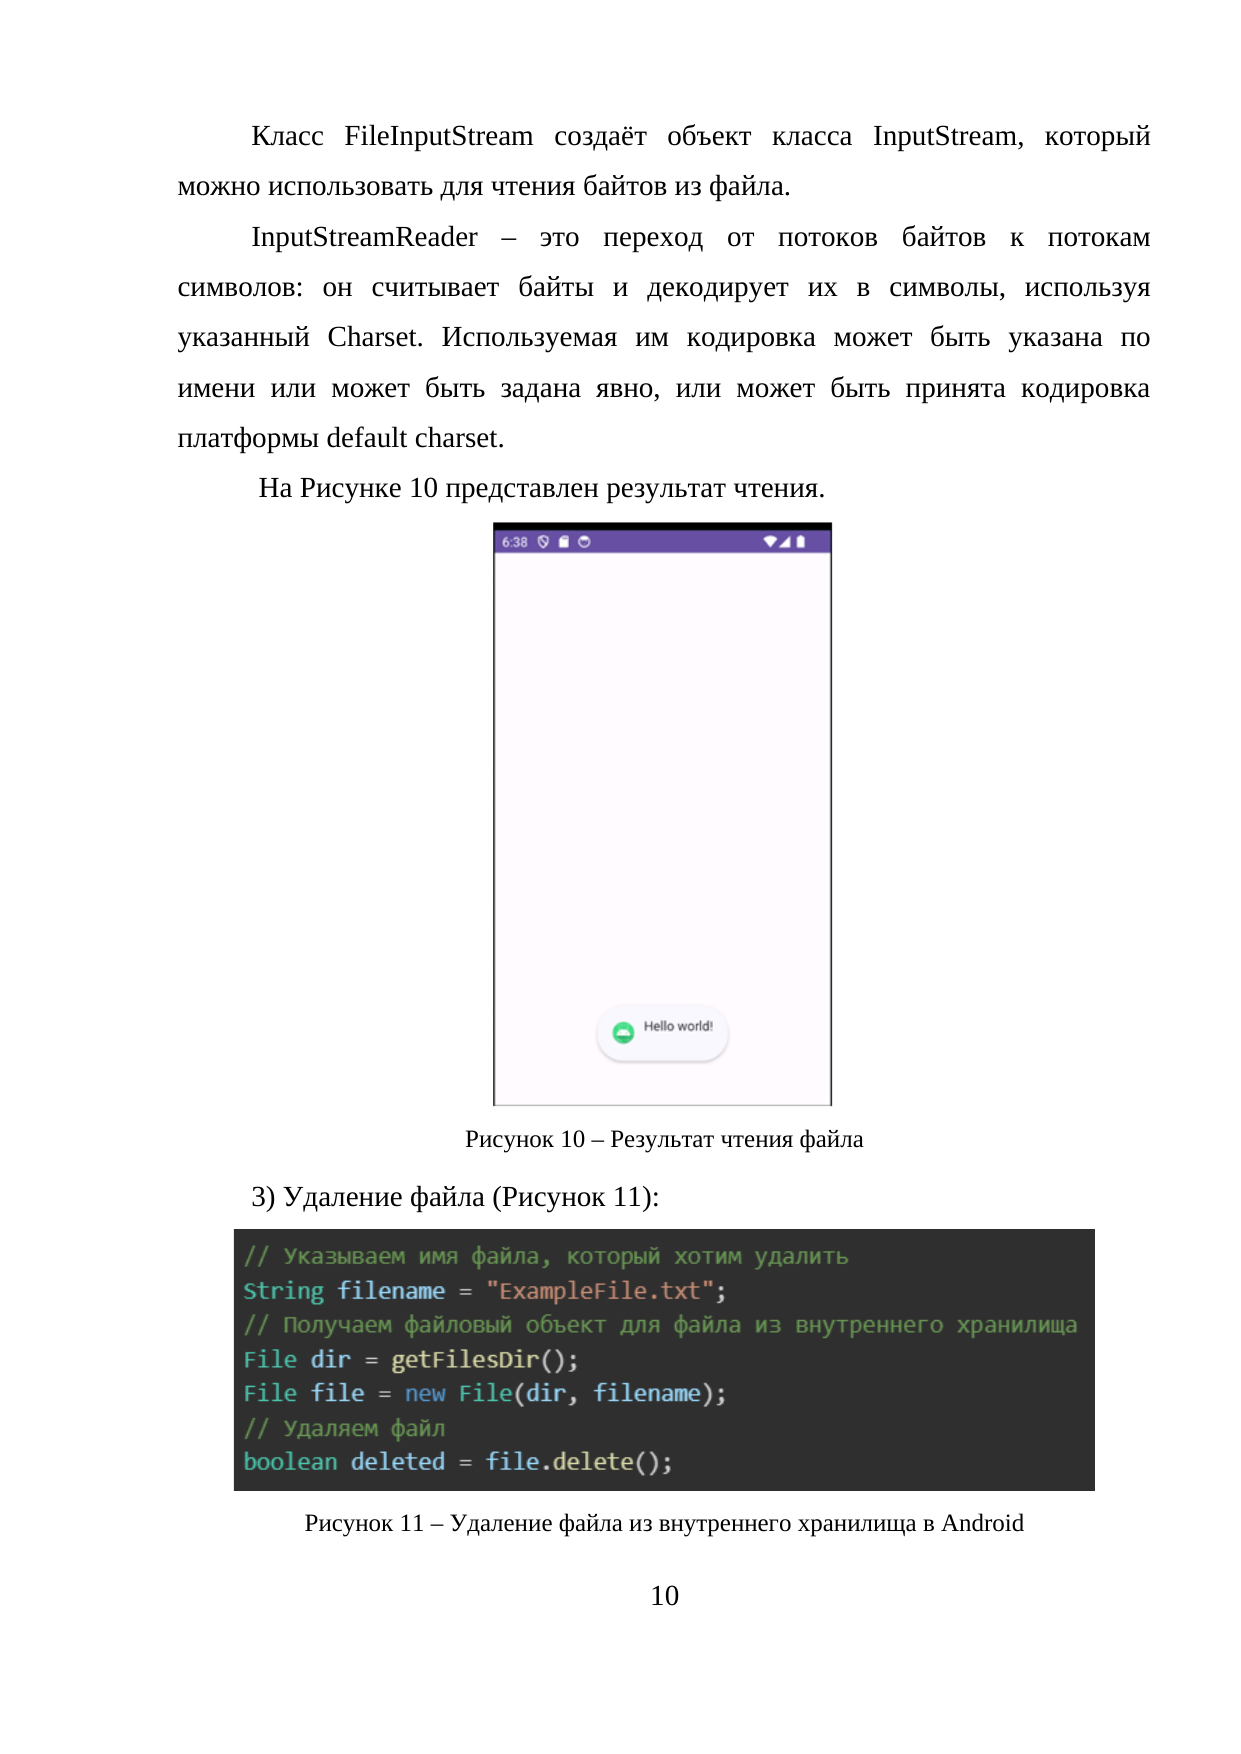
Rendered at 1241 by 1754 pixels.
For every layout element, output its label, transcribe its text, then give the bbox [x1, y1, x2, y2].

text InputStreamReader – это переход от потоков байтов к потокам символов: он считывает байты и декодирует их в символы, используя указанный Charset. Используемая им кодировка может быть указана по имени или может быть задана явно, или может быть принята кодировка платформы default charset. [177, 219, 1152, 453]
picture [233, 1229, 1095, 1491]
text Класс FileInputStream создаёт объект класса InputStream, который можно использовать для чтения байтов из файла. [177, 118, 1152, 202]
picture [492, 520, 836, 1110]
text Рисунок 11 – Удаление файла из внутреннего хранилища в Android [177, 1508, 1152, 1537]
text 3) Удаление файла (Рисунок 11): [177, 1179, 1152, 1213]
text На Рисунке 10 представлен результат чтения. [177, 470, 1152, 504]
